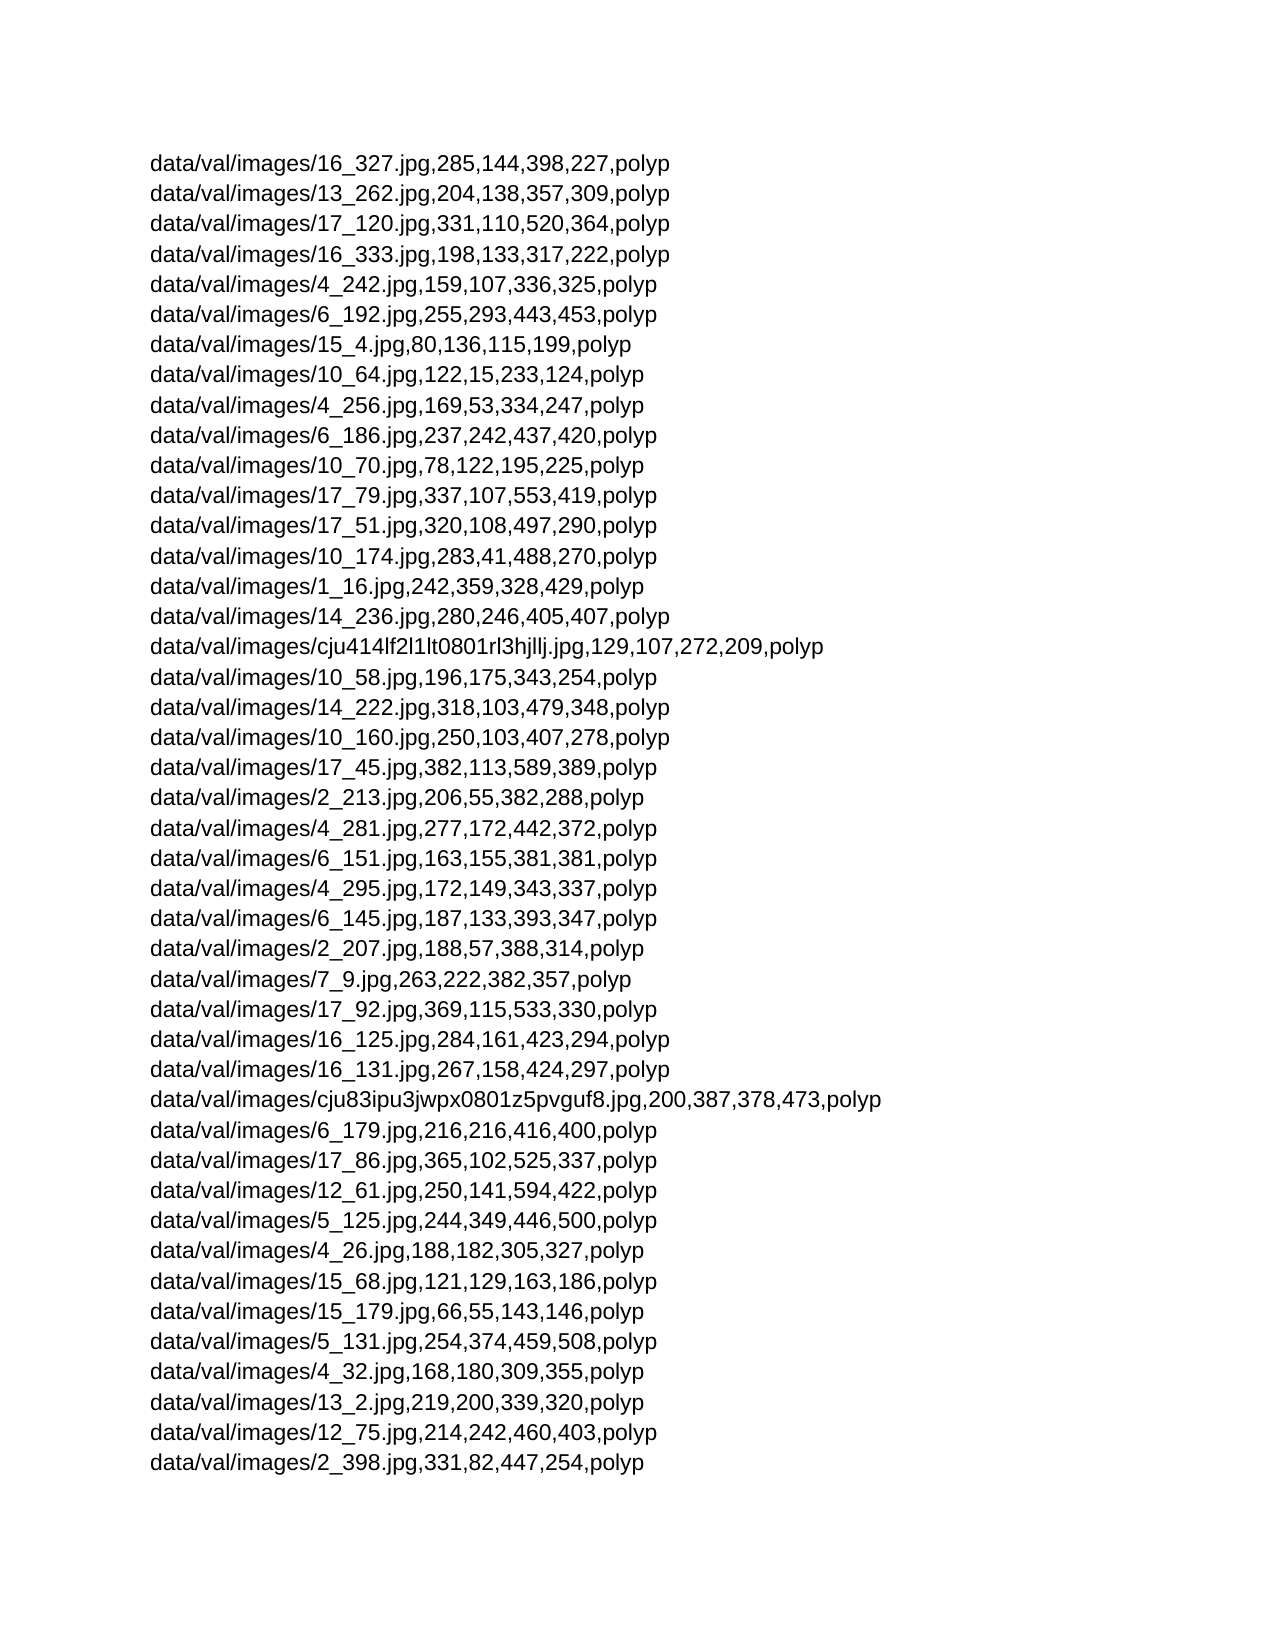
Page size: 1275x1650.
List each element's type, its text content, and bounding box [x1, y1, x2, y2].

text data/val/images/10_64.jpg,122,15,233,124,polyp [150, 361, 1125, 388]
text data/val/images/16_125.jpg,284,161,423,294,polyp [150, 1026, 1125, 1052]
text data/val/images/12_61.jpg,250,141,594,422,polyp [150, 1177, 1125, 1203]
text data/val/images/4_281.jpg,277,172,442,372,polyp [150, 814, 1125, 841]
text data/val/images/14_222.jpg,318,103,479,348,polyp [150, 694, 1125, 720]
text data/val/images/10_160.jpg,250,103,407,278,polyp [150, 724, 1125, 750]
text data/val/images/6_192.jpg,255,293,443,453,polyp [150, 301, 1125, 327]
text data/val/images/17_120.jpg,331,110,520,364,polyp [150, 210, 1125, 237]
text data/val/images/5_125.jpg,244,349,446,500,polyp [150, 1207, 1125, 1234]
text data/val/images/2_213.jpg,206,55,382,288,polyp [150, 784, 1125, 811]
text data/val/images/17_51.jpg,320,108,497,290,polyp [150, 512, 1125, 539]
text data/val/images/6_145.jpg,187,133,393,347,polyp [150, 905, 1125, 932]
text data/val/images/7_9.jpg,263,222,382,357,polyp [150, 966, 1125, 992]
text data/val/images/10_174.jpg,283,41,488,270,polyp [150, 543, 1125, 569]
text data/val/images/16_327.jpg,285,144,398,227,polyp [150, 150, 1125, 176]
text data/val/images/6_179.jpg,216,216,416,400,polyp [150, 1117, 1125, 1143]
text data/val/images/1_16.jpg,242,359,328,429,polyp [150, 573, 1125, 599]
text data/val/images/17_45.jpg,382,113,589,389,polyp [150, 754, 1125, 781]
text data/val/images/6_186.jpg,237,242,437,420,polyp [150, 422, 1125, 448]
text data/val/images/13_262.jpg,204,138,357,309,polyp [150, 180, 1125, 207]
text data/val/images/16_333.jpg,198,133,317,222,polyp [150, 241, 1125, 267]
text data/val/images/4_26.jpg,188,182,305,327,polyp [150, 1237, 1125, 1264]
text data/val/images/12_75.jpg,214,242,460,403,polyp [150, 1419, 1125, 1445]
text data/val/images/10_70.jpg,78,122,195,225,polyp [150, 452, 1125, 478]
text data/val/images/cju414lf2l1lt0801rl3hjllj.jpg,129,107,272,209,polyp [150, 633, 1125, 660]
text data/val/images/4_32.jpg,168,180,309,355,polyp [150, 1358, 1125, 1385]
text data/val/images/cju83ipu3jwpx0801z5pvguf8.jpg,200,387,378,473,polyp [150, 1086, 1125, 1113]
text data/val/images/16_131.jpg,267,158,424,297,polyp [150, 1056, 1125, 1083]
text data/val/images/4_295.jpg,172,149,343,337,polyp [150, 875, 1125, 901]
text data/val/images/17_92.jpg,369,115,533,330,polyp [150, 996, 1125, 1022]
text data/val/images/5_131.jpg,254,374,459,508,polyp [150, 1328, 1125, 1354]
text data/val/images/4_242.jpg,159,107,336,325,polyp [150, 271, 1125, 297]
text data/val/images/10_58.jpg,196,175,343,254,polyp [150, 663, 1125, 690]
text data/val/images/2_398.jpg,331,82,447,254,polyp [150, 1449, 1125, 1475]
text data/val/images/2_207.jpg,188,57,388,314,polyp [150, 935, 1125, 962]
text data/val/images/14_236.jpg,280,246,405,407,polyp [150, 603, 1125, 629]
text data/val/images/15_4.jpg,80,136,115,199,polyp [150, 331, 1125, 358]
text data/val/images/17_86.jpg,365,102,525,337,polyp [150, 1147, 1125, 1173]
text data/val/images/15_68.jpg,121,129,163,186,polyp [150, 1268, 1125, 1294]
text data/val/images/4_256.jpg,169,53,334,247,polyp [150, 392, 1125, 418]
text data/val/images/6_151.jpg,163,155,381,381,polyp [150, 845, 1125, 871]
text data/val/images/13_2.jpg,219,200,339,320,polyp [150, 1388, 1125, 1415]
text data/val/images/17_79.jpg,337,107,553,419,polyp [150, 482, 1125, 509]
text data/val/images/15_179.jpg,66,55,143,146,polyp [150, 1298, 1125, 1324]
